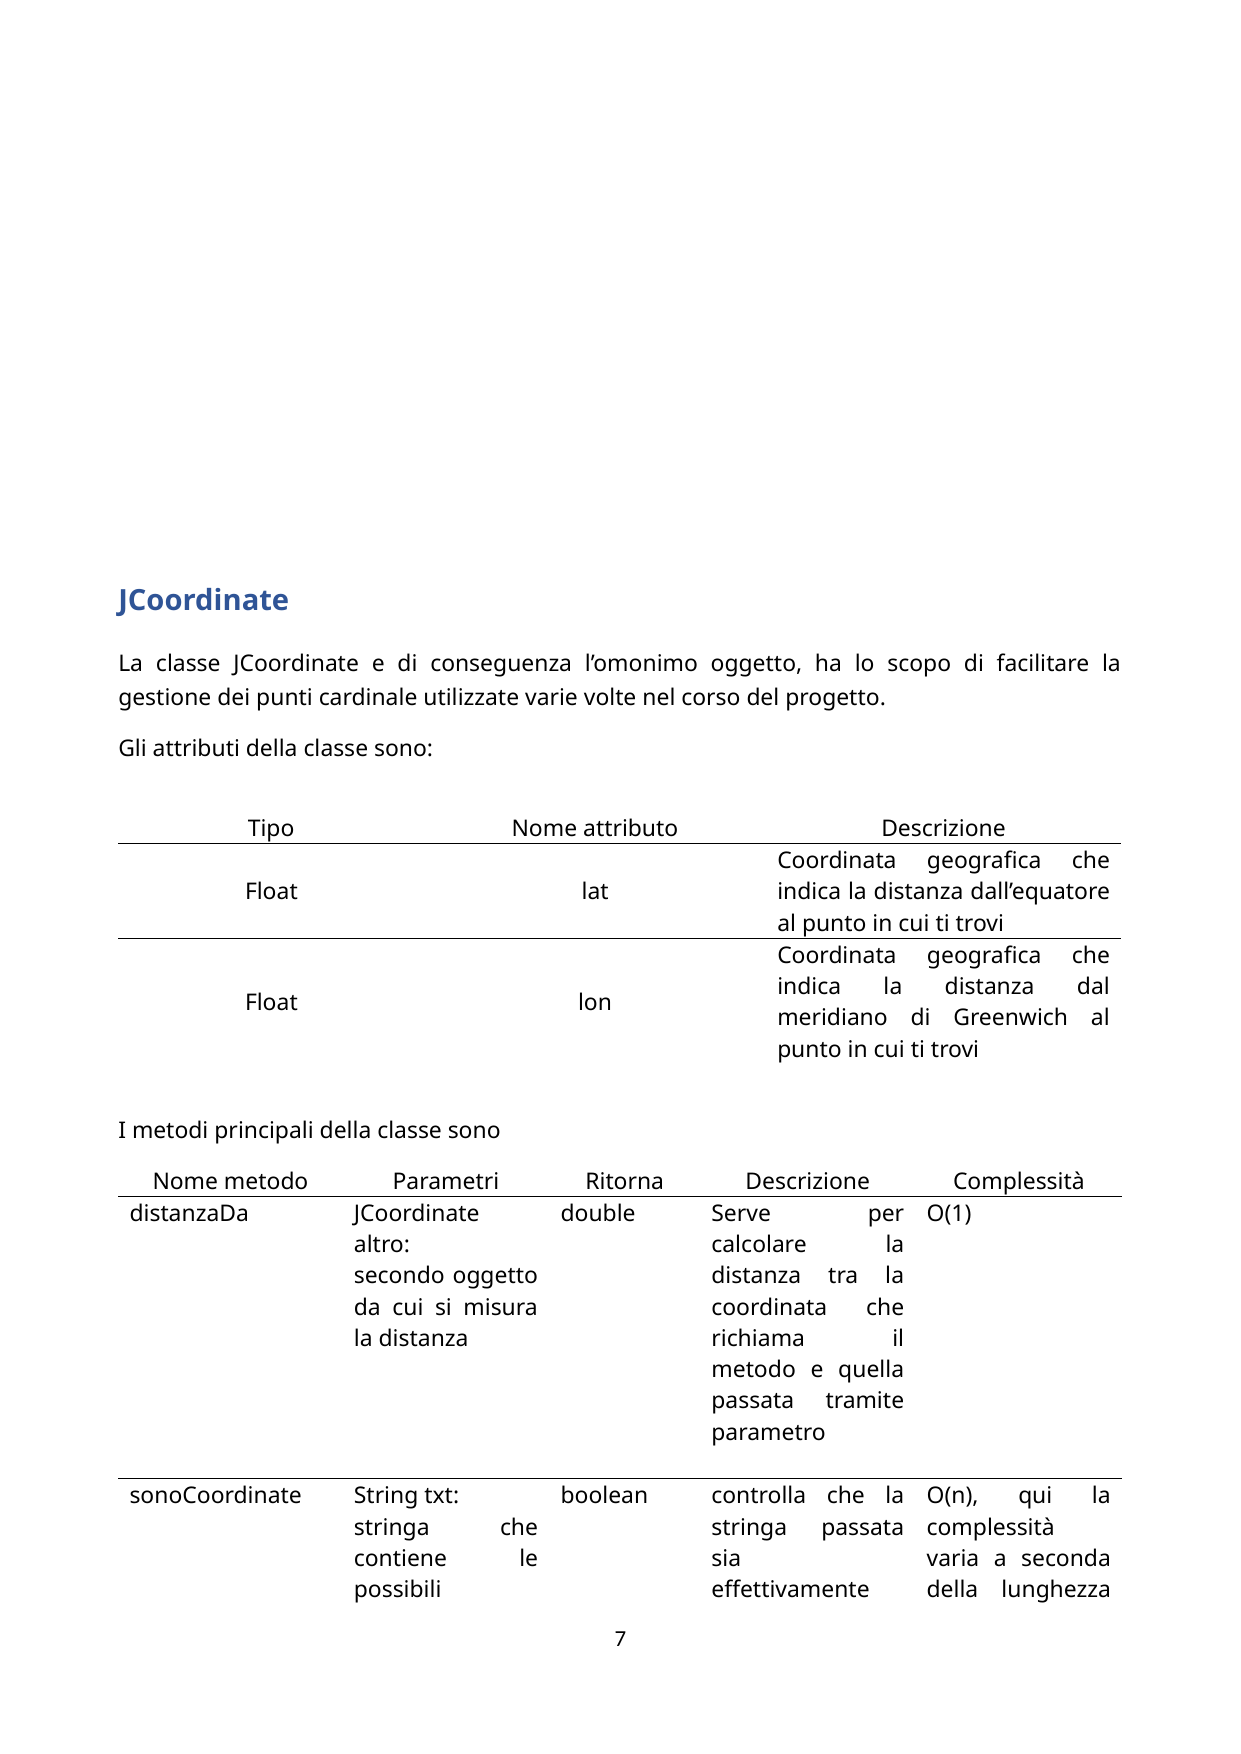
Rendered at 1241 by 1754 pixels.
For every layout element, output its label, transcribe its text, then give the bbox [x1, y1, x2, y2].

table_cell distanzaDa [118, 1197, 342, 1478]
table_cell double [549, 1197, 700, 1478]
table_cell sonoCoordinate [118, 1479, 342, 1604]
table_header Tipo [118, 812, 424, 843]
table_cell lat [424, 844, 766, 938]
subtitle JCoordinate [118, 579, 1122, 619]
table_cell Serve per calcolare la distanza tra la coordinata che richiama il metodo e quella passata tramite parametro [700, 1197, 915, 1478]
table_header Ritorna [549, 1165, 700, 1196]
table_cell O(n), qui la complessità varia a seconda della lunghezza di txt. [915, 1479, 1122, 1604]
table_header Parametri [343, 1165, 549, 1196]
table_cell lon [424, 939, 766, 1064]
text I metodi principali della classe sono [118, 1114, 1122, 1146]
table_header Complessità [915, 1165, 1122, 1196]
table_header Nome attributo [424, 812, 766, 843]
table_cell boolean [549, 1479, 700, 1604]
table_cell Coordinata geografica che indica la distanza dall’equatore al punto in cui ti trovi [766, 844, 1121, 938]
table_header Nome metodo [118, 1165, 342, 1196]
table_cell Float [118, 939, 424, 1064]
table_cell Float [118, 844, 424, 938]
table_cell JCoordinate altro: secondo oggetto da cui si misura la distanza [343, 1197, 549, 1478]
table_header Descrizione [766, 812, 1121, 843]
table_cell controlla che la stringa passata sia effettivamente una coordinata [700, 1479, 915, 1604]
table_cell O(1) [915, 1197, 1122, 1478]
table_cell Coordinata geografica che indica la distanza dal meridiano di Greenwich al punto in cui ti trovi [766, 939, 1121, 1064]
text La classe JCoordinate e di conseguenza l’omonimo oggetto, ha lo scopo di facilitare la gestione dei punti cardinale utilizzate varie volte nel corso del progetto. [118, 647, 1122, 712]
text Gli attributi della classe sono: [118, 731, 1122, 793]
table_cell String txt: stringa che contiene le possibili coordinate [343, 1479, 549, 1604]
table_header Descrizione [700, 1165, 915, 1196]
